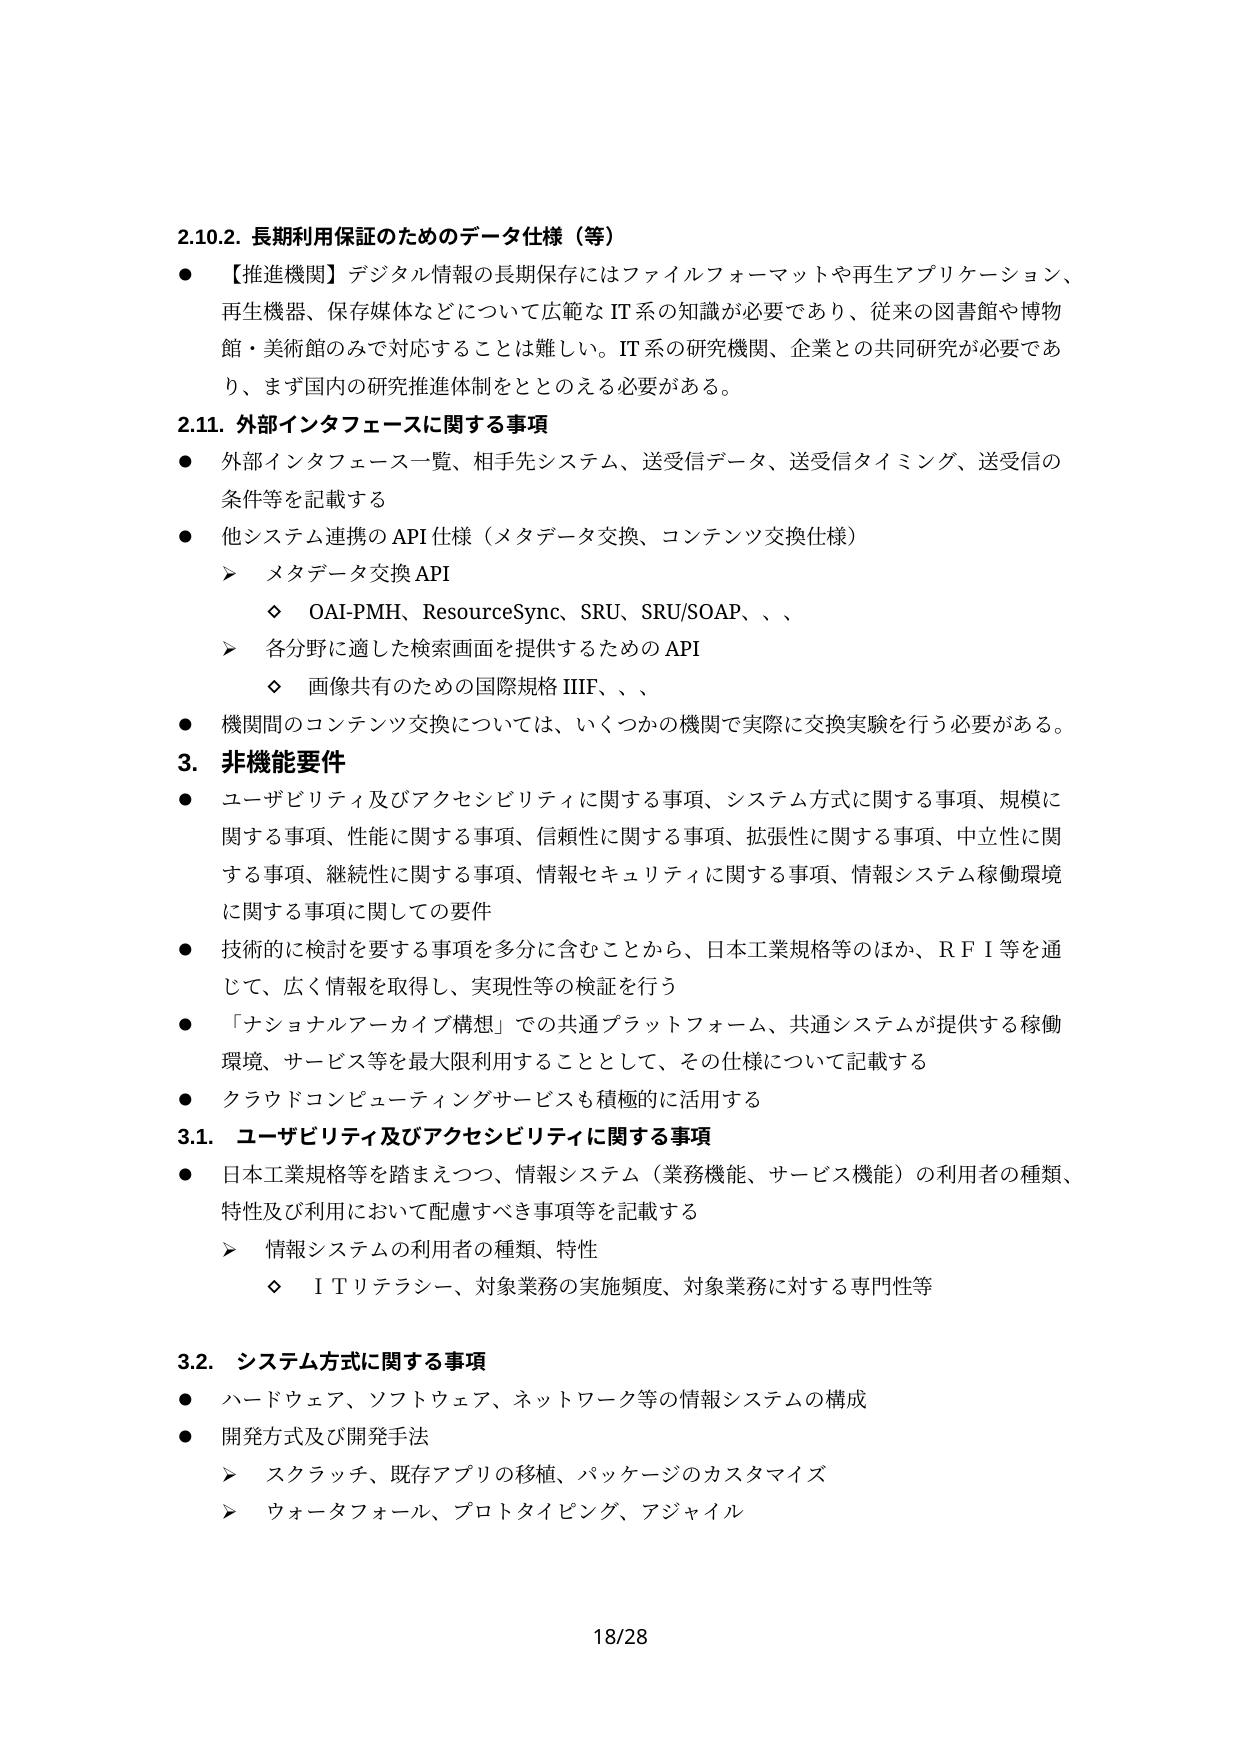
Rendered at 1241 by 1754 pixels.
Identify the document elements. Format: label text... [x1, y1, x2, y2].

list 機関間のコンテンツ交換については、いくつかの機関で実際に交換実験を行う必要がある。 [177, 704, 1063, 742]
list OAI-PMH、ResourceSync、SRU、SRU/SOAP、、、 [265, 592, 1063, 629]
list ウォータフォール、プロトタイピング、アジャイル [221, 1492, 1063, 1529]
list 技術的に検討を要する事項を多分に含むことから、日本工業規格等のほか、ＲＦＩ等を通じて、広く情報を取得し、実現性等の検証を行う [177, 929, 1063, 1004]
list ユーザビリティ及びアクセシビリティに関する事項、システム方式に関する事項、規模に関する事項、性能に関する事項、信頼性に関する事項、拡張性に関する事項、中立性に関する事項、継続性に関する事項、情報セキュリティに関する事項、情報システム稼働環境に関する事項に関しての要件 [177, 779, 1063, 929]
subtitle 非機能要件 [177, 742, 1063, 779]
list 「ナショナルアーカイブ構想」での共通プラットフォーム、共通システムが提供する稼働環境、サービス等を最大限利用することとして、その仕様について記載する [177, 1004, 1063, 1079]
subtitle システム方式に関する事項 [177, 1342, 1063, 1379]
list クラウドコンピューティングサービスも積極的に活用する [177, 1079, 1063, 1117]
subtitle 長期利用保証のためのデータ仕様（等） [177, 217, 1063, 254]
subtitle ユーザビリティ及びアクセシビリティに関する事項 [177, 1117, 1063, 1154]
list スクラッチ、既存アプリの移植、パッケージのカスタマイズ [221, 1454, 1063, 1492]
list 日本工業規格等を踏まえつつ、情報システム（業務機能、サービス機能）の利用者の種類、特性及び利用において配慮すべき事項等を記載する [177, 1154, 1063, 1229]
list 情報システムの利用者の種類、特性 [221, 1229, 1063, 1267]
list ハードウェア、ソフトウェア、ネットワーク等の情報システムの構成 [177, 1379, 1063, 1417]
list 各分野に適した検索画面を提供するためのAPI [221, 629, 1063, 667]
list 他システム連携のAPI仕様（メタデータ交換、コンテンツ交換仕様） [177, 517, 1063, 554]
subtitle 外部インタフェースに関する事項 [177, 404, 1063, 442]
list メタデータ交換API [221, 554, 1063, 592]
list 【推進機関】デジタル情報の長期保存にはファイルフォーマットや再生アプリケーション、再生機器、保存媒体などについて広範なIT系の知識が必要であり、従来の図書館や博物館・美術館のみで対応することは難しい。IT系の研究機関、企業との共同研究が必要であり、まず国内の研究推進体制をととのえる必要がある。 [177, 254, 1063, 404]
list ＩＴリテラシー、対象業務の実施頻度、対象業務に対する専門性等 [265, 1267, 1063, 1304]
list 画像共有のための国際規格IIIF、、、 [265, 667, 1063, 704]
list 外部インタフェース一覧、相手先システム、送受信データ、送受信タイミング、送受信の条件等を記載する [177, 442, 1063, 517]
list 開発方式及び開発手法 [177, 1417, 1063, 1454]
